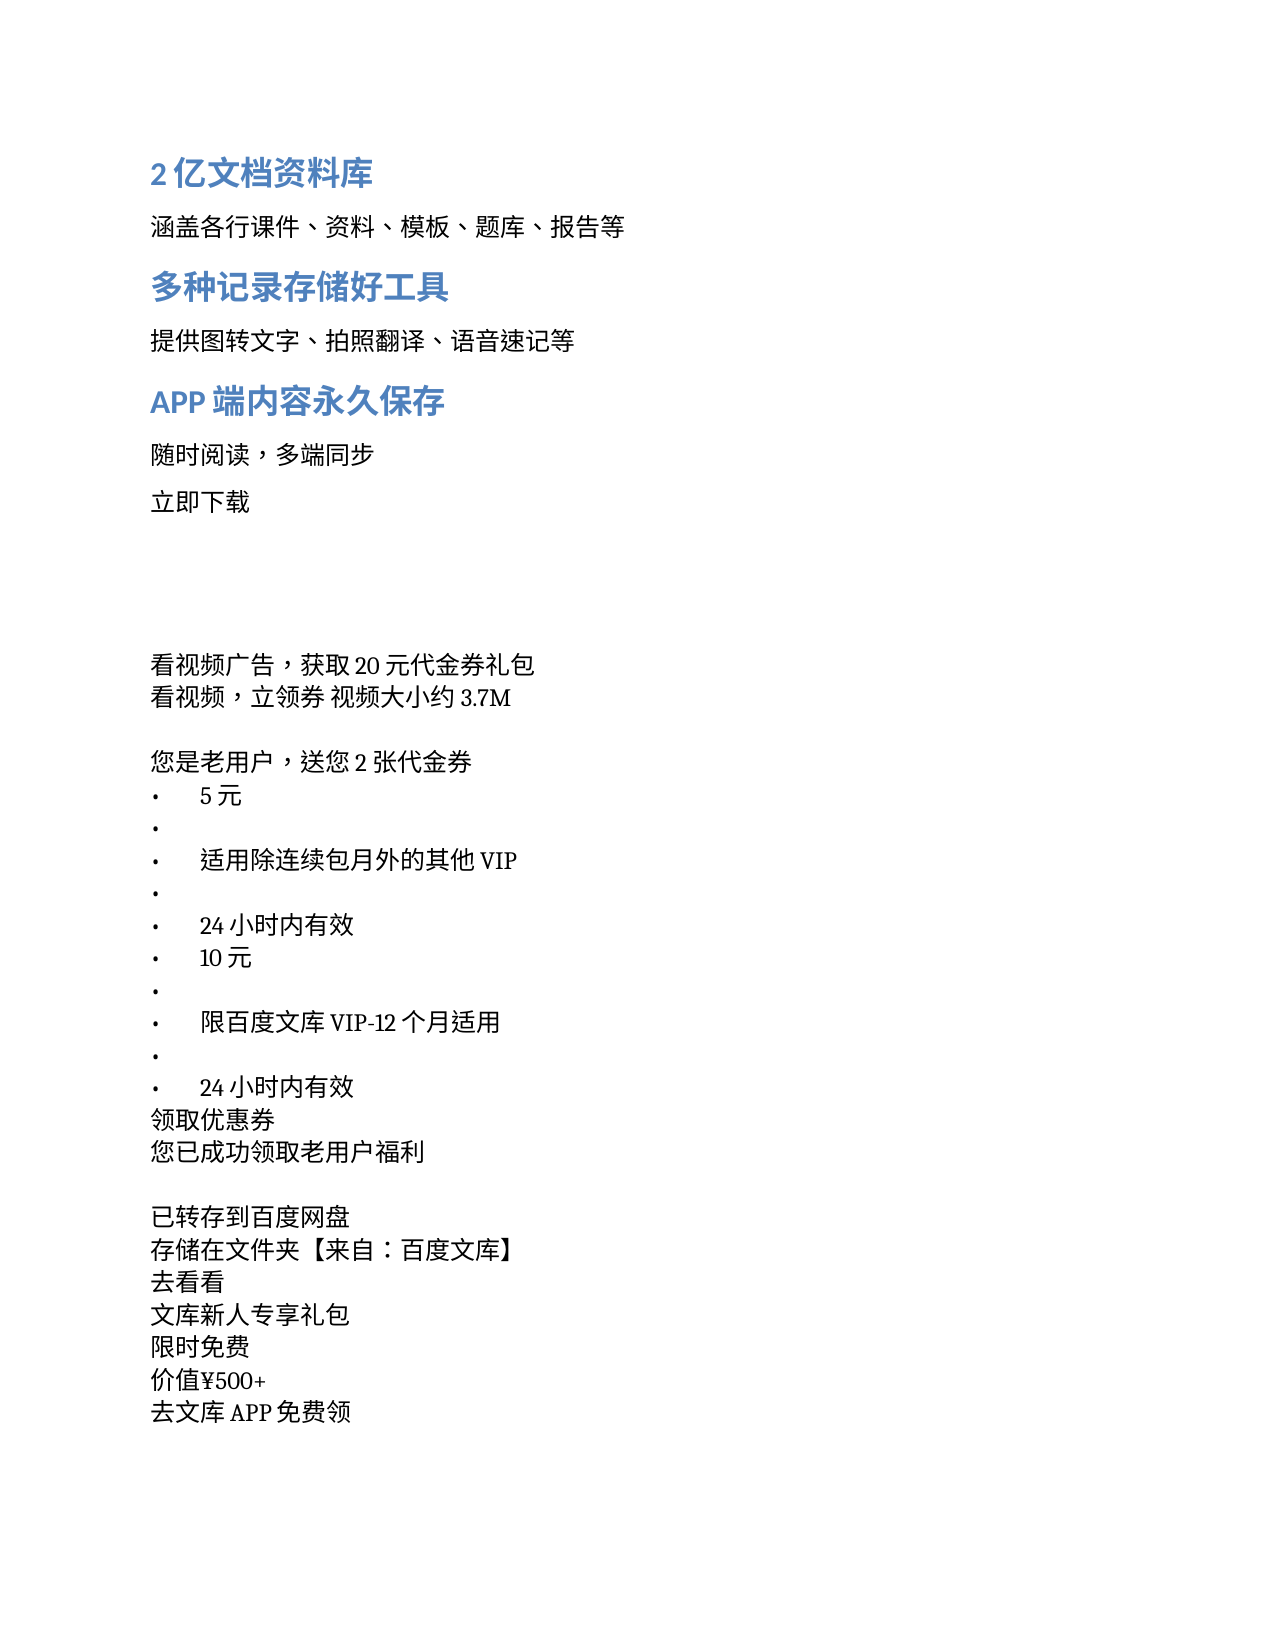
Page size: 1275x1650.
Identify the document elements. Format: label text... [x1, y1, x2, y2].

text 涵盖各行课件、资料、模板、题库、报告等 [150, 214, 1125, 243]
list 5元 [150, 782, 1125, 810]
text 看视频广告，获取20元代金券礼包 [150, 652, 1125, 680]
text 去看看 [150, 1269, 1125, 1298]
text 文库新人专享礼包 [150, 1302, 1125, 1330]
subtitle APP端内容永久保存 [150, 377, 1125, 423]
subtitle 2亿文档资料库 [150, 150, 1125, 195]
text 价值¥500+ [150, 1367, 1125, 1395]
text 随时阅读，多端同步 [150, 442, 1125, 470]
list 24小时内有效 [150, 912, 1125, 940]
list 24小时内有效 [150, 1074, 1125, 1103]
list 10元 [150, 944, 1125, 973]
text 领取优惠券 [150, 1107, 1125, 1135]
text 已转存到百度网盘 [150, 1204, 1125, 1233]
text 您是老用户，送您2张代金券 [150, 749, 1125, 778]
list 适用除连续包月外的其他VIP [150, 847, 1125, 875]
list 限百度文库VIP-12个月适用 [150, 1009, 1125, 1038]
text 去文库APP免费领 [150, 1399, 1125, 1428]
text 存储在文件夹【来自：百度文库】 [150, 1237, 1125, 1265]
text 限时免费 [150, 1334, 1125, 1363]
text 您已成功领取老用户福利 [150, 1139, 1125, 1168]
text 提供图转文字、拍照翻译、语音速记等 [150, 328, 1125, 357]
subtitle 多种记录存储好工具 [150, 264, 1125, 309]
text 看视频，立领券 视频大小约3.7M [150, 684, 1125, 713]
text 立即下载 [150, 489, 1125, 518]
